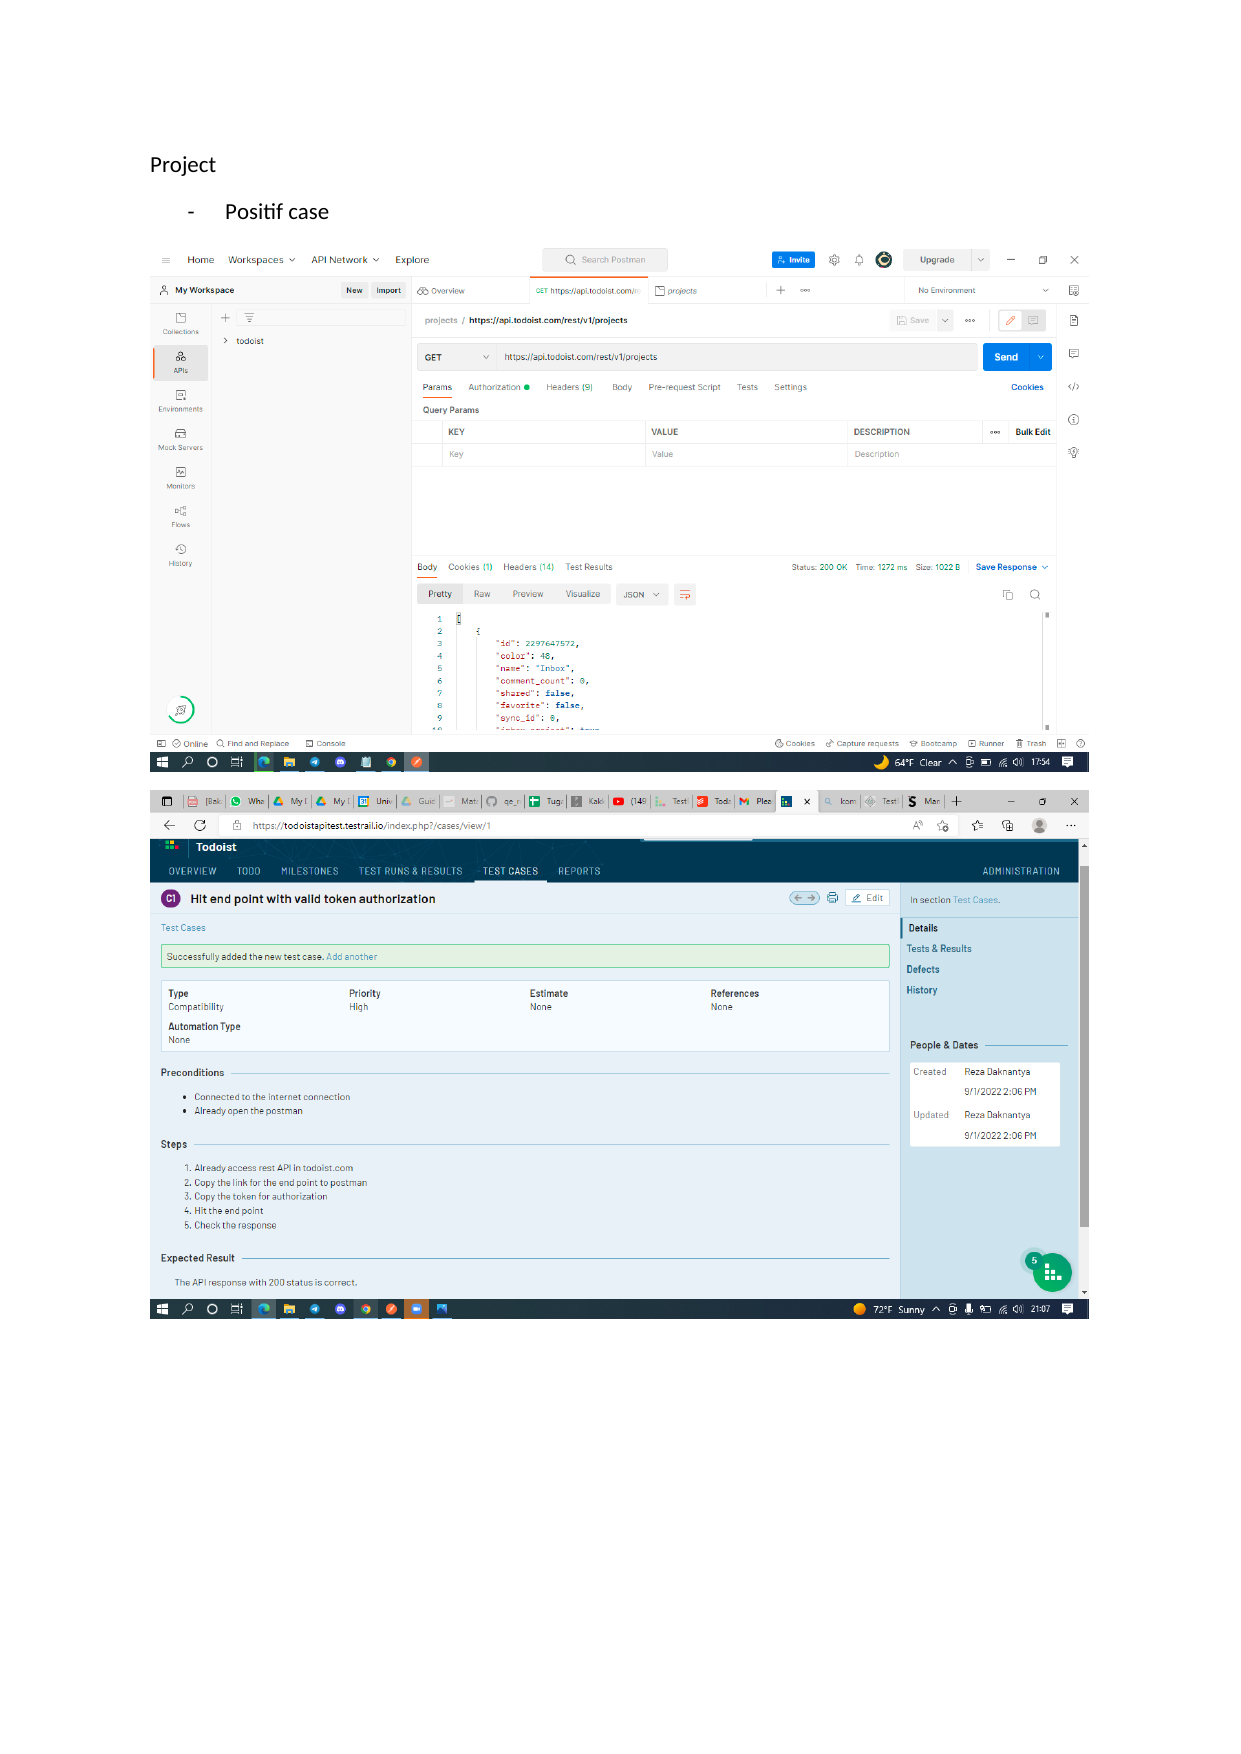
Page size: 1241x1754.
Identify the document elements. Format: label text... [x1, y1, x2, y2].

picture [150, 790, 1089, 1319]
text Project [150, 150, 1090, 178]
list Positif case [187, 197, 1090, 225]
picture [318, 868, 325, 874]
picture [150, 243, 1089, 772]
